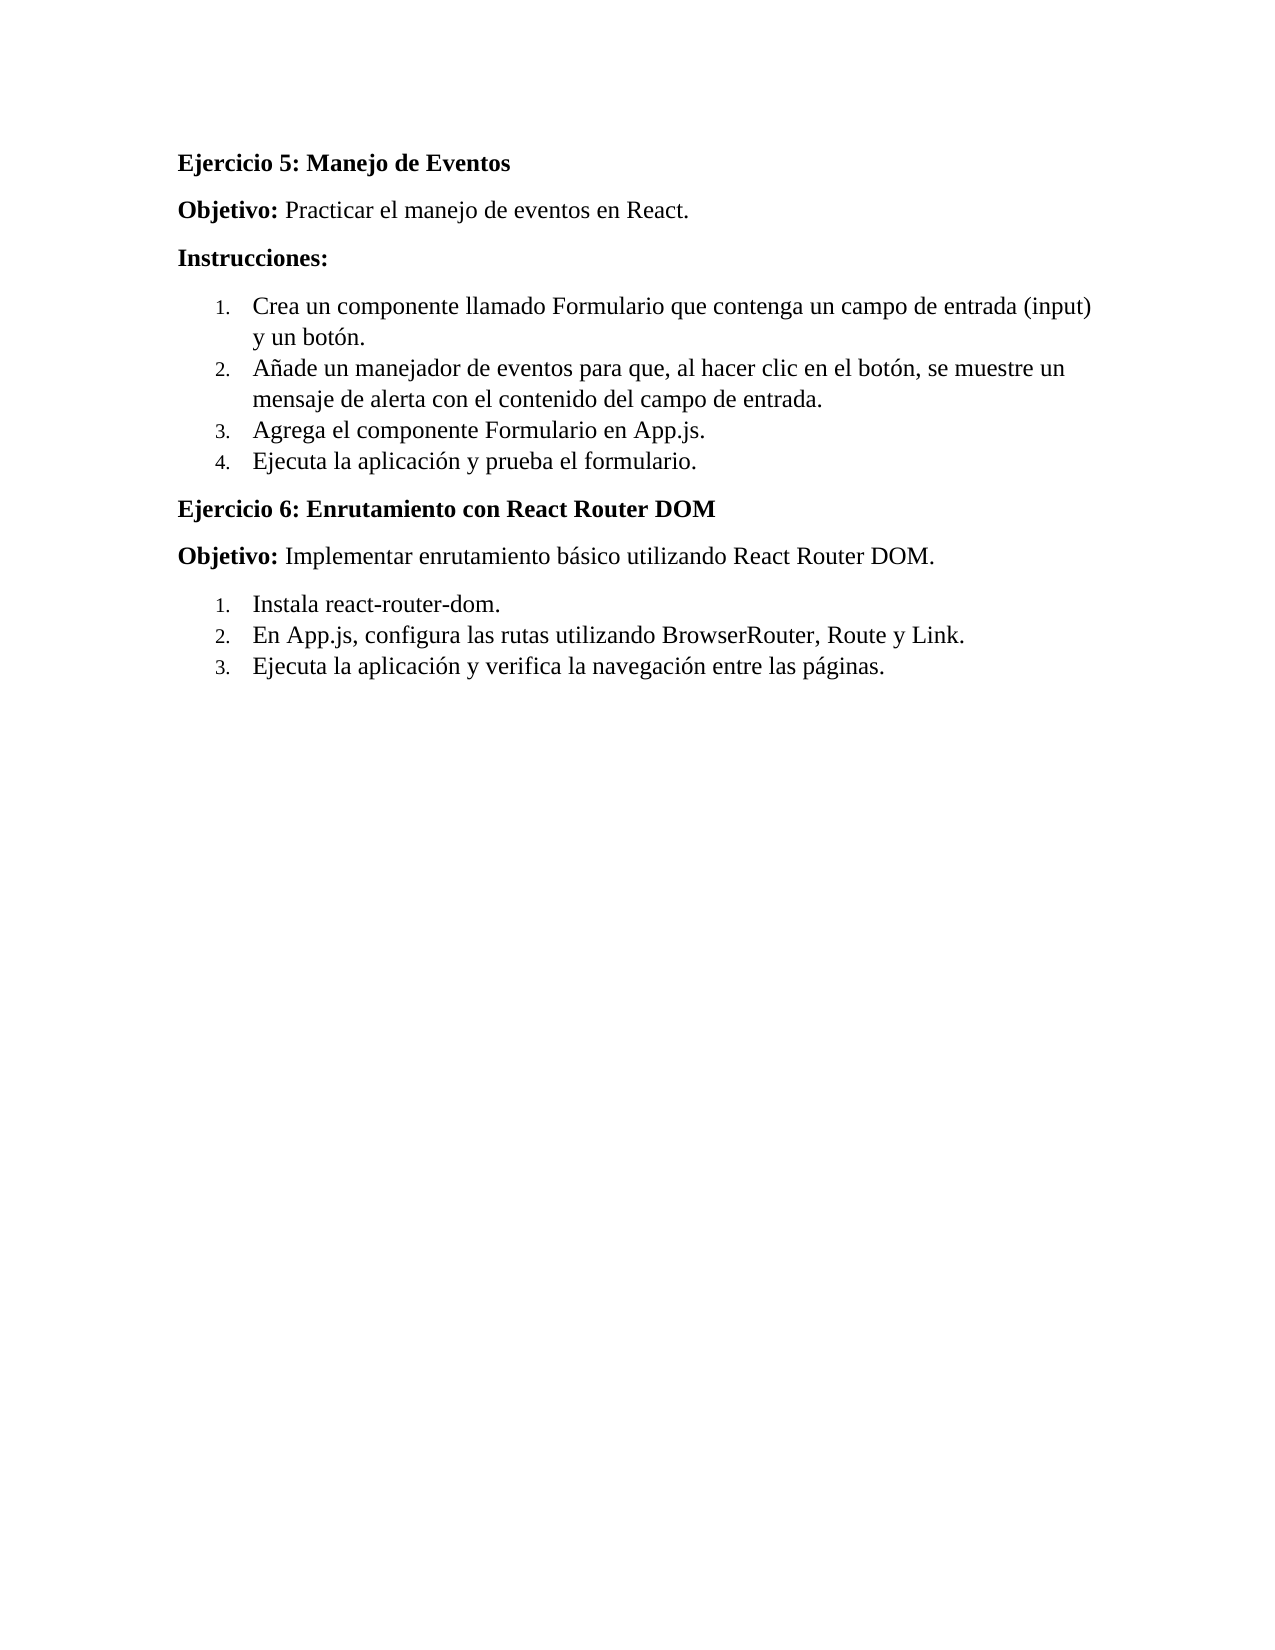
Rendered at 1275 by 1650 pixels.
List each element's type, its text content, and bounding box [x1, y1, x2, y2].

text Instrucciones: [177, 243, 1098, 272]
list Agrega el componente Formulario en App.js. [215, 415, 1098, 444]
text Objetivo: Practicar el manejo de eventos en React. [177, 195, 1098, 224]
list Instala react-router-dom. [215, 589, 1098, 618]
text Objetivo: Implementar enrutamiento básico utilizando React Router DOM. [177, 541, 1098, 570]
text Ejercicio 6: Enrutamiento con React Router DOM [177, 494, 1098, 522]
list Crea un componente llamado Formulario que contenga un campo de entrada (input) y un botón. [215, 291, 1098, 351]
list Añade un manejador de eventos para que, al hacer clic en el botón, se muestre un mensaje de alerta con el contenido del campo de entrada. [215, 353, 1098, 413]
list Ejecuta la aplicación y prueba el formulario. [215, 446, 1098, 475]
text Ejercicio 5: Manejo de Eventos [177, 148, 1098, 176]
list En App.js, configura las rutas utilizando BrowserRouter, Route y Link. [215, 620, 1098, 649]
list Ejecuta la aplicación y verifica la navegación entre las páginas. [215, 651, 1098, 680]
